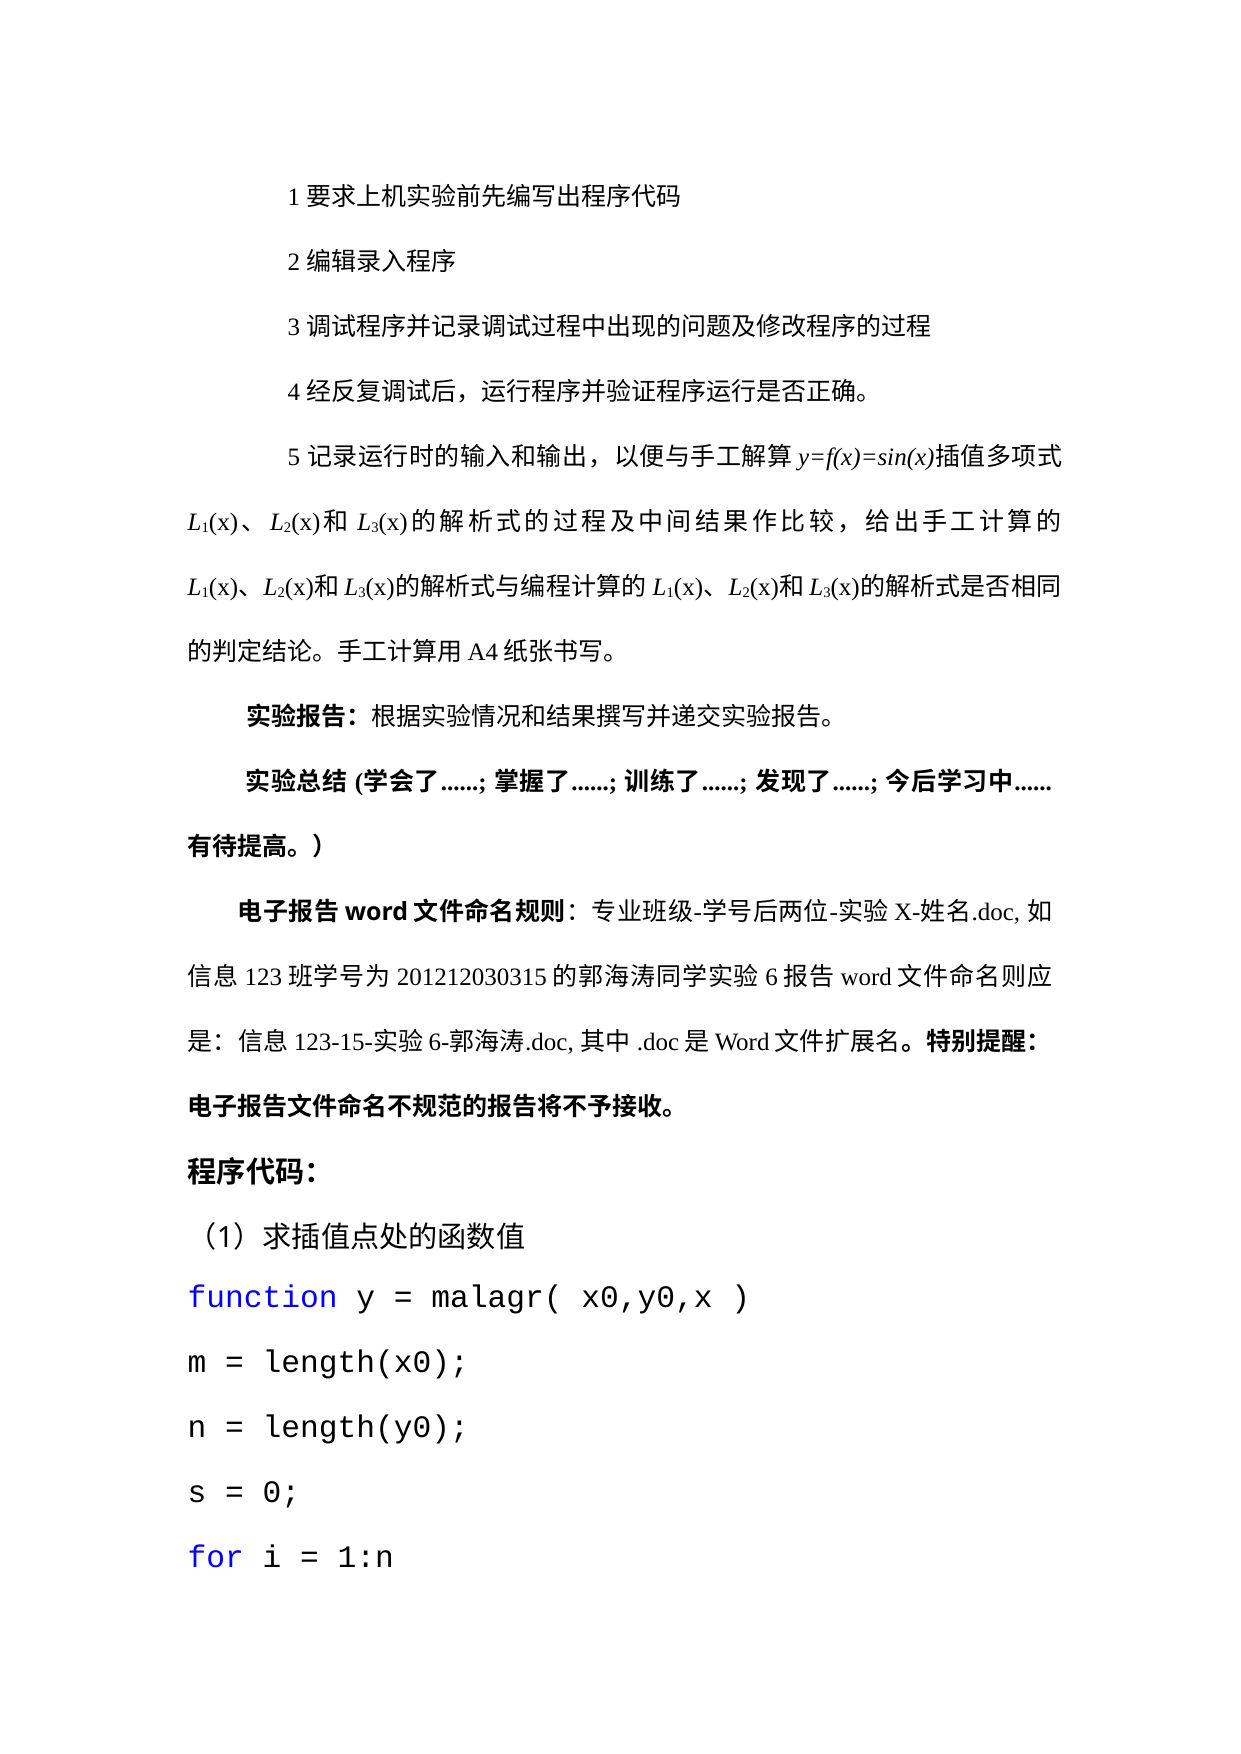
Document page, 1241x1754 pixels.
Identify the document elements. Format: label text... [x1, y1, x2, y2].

text 电子报告word文件命名规则：专业班级-学号后两位-实验X-姓名.doc, 如信息123班学号为201212030315的郭海涛同学实验6报告word文件命名则应是：信息123-15-实验6-郭海涛.doc, 其中 .doc是Word文件扩展名。特别提醒：电子报告文件命名不规范的报告将不予接收。 [187, 877, 1053, 1137]
text 1 要求上机实验前先编写出程序代码 [187, 162, 1009, 227]
text n = length(y0); [187, 1397, 1053, 1462]
text m = length(x0); [187, 1332, 1053, 1397]
text 实验总结 (学会了......; 掌握了......; 训练了......; 发现了......; 今后学习中......有待提高。） [187, 747, 1053, 877]
text s = 0; [187, 1462, 1053, 1527]
text 3 调试程序并记录调试过程中出现的问题及修改程序的过程 [187, 292, 1009, 357]
text 2 编辑录入程序 [187, 227, 1009, 292]
text 5 记录运行时的输入和输出，以便与手工解算y=f(x)=sin(x)插值多项式L1(x)、L2(x)和L3(x)的解析式的过程及中间结果作比较，给出手工计算的L1(x)、L2(x)和L3(x)的解析式与编程计算的L1(x)、L2(x)和L3(x)的解析式是否相同的判定结论。手工计算用A4纸张书写。 [187, 422, 1062, 682]
text （1）求插值点处的函数值 [187, 1202, 1053, 1267]
text 4 经反复调试后，运行程序并验证程序运行是否正确。 [187, 357, 1009, 422]
text 实验报告：根据实验情况和结果撰写并递交实验报告。 [187, 682, 1053, 747]
text 程序代码： [187, 1137, 1053, 1202]
text for i = 1:n [187, 1527, 1053, 1592]
text function y = malagr( x0,y0,x ) [187, 1267, 1053, 1332]
